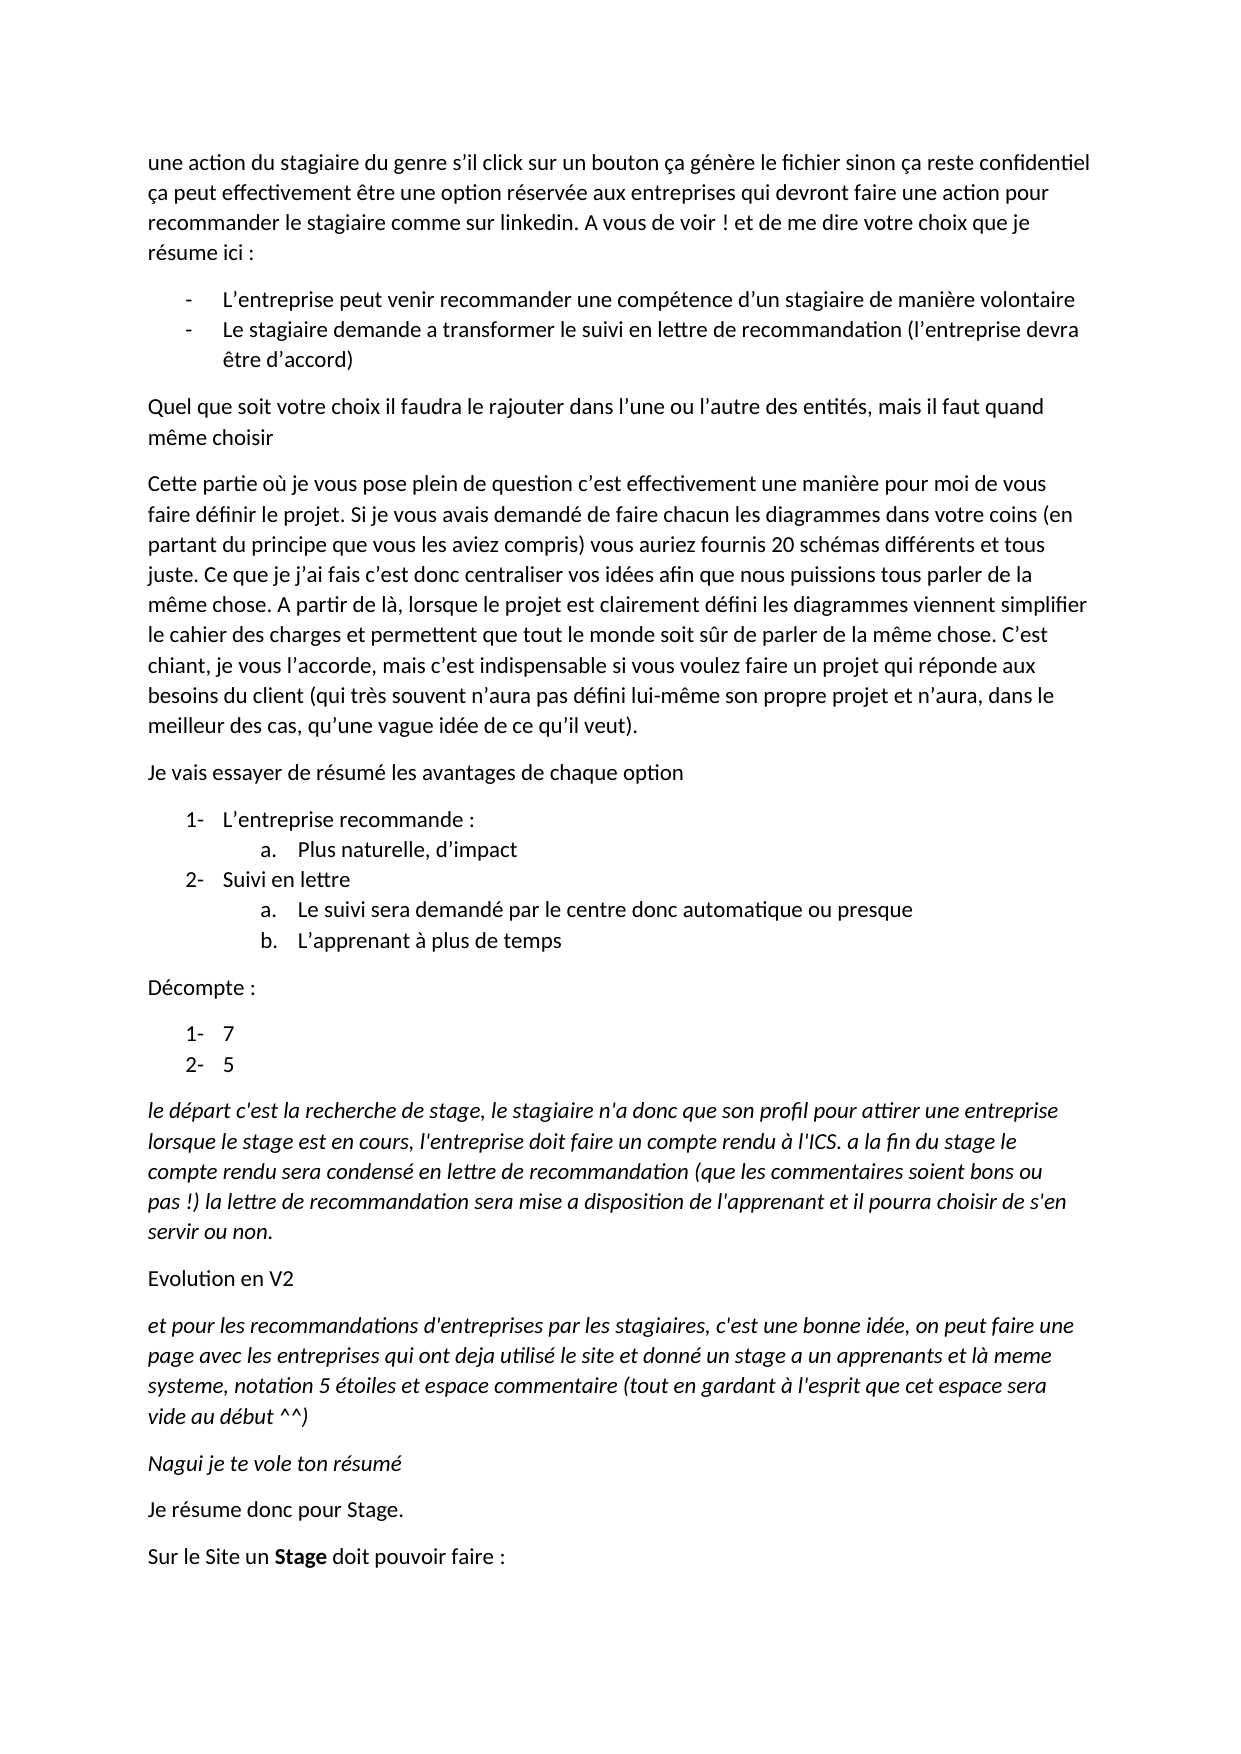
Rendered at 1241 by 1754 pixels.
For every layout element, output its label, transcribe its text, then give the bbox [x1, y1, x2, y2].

text Evolution en V2 [148, 1264, 1093, 1292]
text Décompte : [148, 973, 1093, 1001]
text et pour les recommandations d'entreprises par les stagiaires, c'est une bonne idée, on peut faire une page avec les entreprises qui ont deja utilisé le site et donné un stage a un apprenants et là meme systeme, notation 5 étoiles et espace commentaire (tout en gardant à l'esprit que cet espace sera vide au début ^^) [148, 1311, 1093, 1430]
list L’apprenant à plus de temps [260, 926, 1093, 954]
text Je vais essayer de résumé les avantages de chaque option [148, 758, 1093, 786]
text Cette partie où je vous pose plein de question c’est effectivement une manière pour moi de vous faire définir le projet. Si je vous avais demandé de faire chacun les diagrammes dans votre coins (en partant du principe que vous les aviez compris) vous auriez fournis 20 schémas différents et tous juste. Ce que je j’ai fais c’est donc centraliser vos idées afin que nous puissions tous parler de la même chose. A partir de là, lorsque le projet est clairement défini les diagrammes viennent simplifier le cahier des charges et permettent que tout le monde soit sûr de parler de la même chose. C’est chiant, je vous l’accorde, mais c’est indispensable si vous voulez faire un projet qui réponde aux besoins du client (qui très souvent n’aura pas défini lui-même son propre projet et n’aura, dans le meilleur des cas, qu’une vague idée de ce qu’il veut). [148, 469, 1093, 739]
text Quel que soit votre choix il faudra le rajouter dans l’une ou l’autre des entités, mais il faut quand même choisir [148, 392, 1093, 451]
text Nagui je te vole ton résumé [148, 1449, 1093, 1477]
text Sur le Site un Stage doit pouvoir faire : [148, 1542, 1093, 1570]
list Plus naturelle, d’impact [260, 835, 1093, 863]
text Je résume donc pour Stage. [148, 1496, 1093, 1523]
list 5 [185, 1050, 1093, 1078]
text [148, 148, 1093, 266]
list 7 [185, 1019, 1093, 1047]
list L’entreprise peut venir recommander une compétence d’un stagiaire de manière volontaire [185, 285, 1093, 313]
text le départ c'est la recherche de stage, le stagiaire n'a donc que son profil pour attirer une entreprise lorsque le stage est en cours, l'entreprise doit faire un compte rendu à l'ICS. a la fin du stage le compte rendu sera condensé en lettre de recommandation (que les commentaires soient bons ou pas !) la lettre de recommandation sera mise a disposition de l'apprenant et il pourra choisir de s'en servir ou non. [148, 1097, 1093, 1245]
list Le stagiaire demande a transformer le suivi en lettre de recommandation (l’entreprise devra être d’accord) [185, 315, 1093, 373]
list L’entreprise recommande : [185, 805, 1093, 833]
list Suivi en lettre [185, 865, 1093, 893]
list Le suivi sera demandé par le centre donc automatique ou presque [260, 896, 1093, 923]
